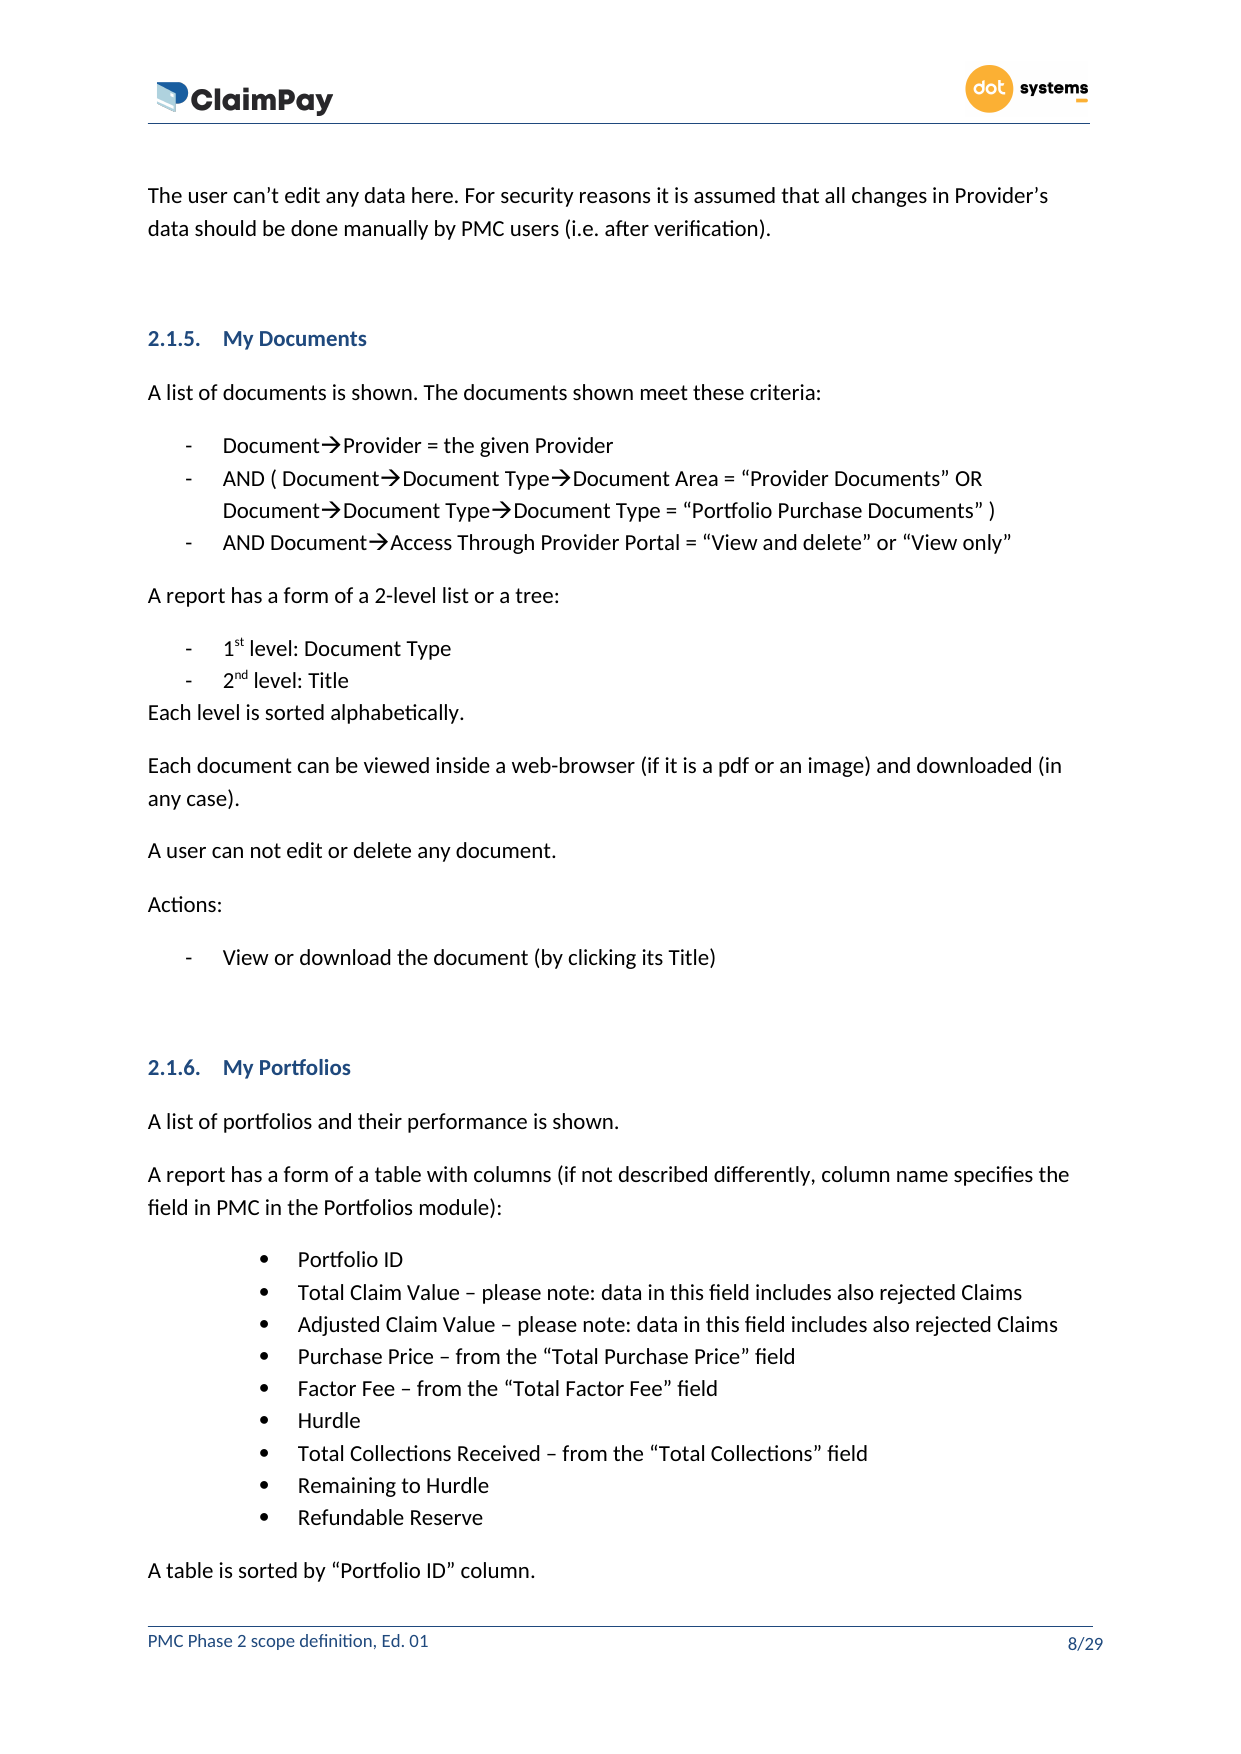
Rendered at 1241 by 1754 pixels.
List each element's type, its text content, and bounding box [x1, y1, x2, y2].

text A report has a form of a 2-level list or a tree: [148, 581, 1093, 609]
list Factor Fee – from the “Total Factor Fee” field [260, 1374, 1093, 1402]
text My Documents [148, 324, 1093, 352]
list Purchase Price – from the “Total Purchase Price” field [260, 1342, 1093, 1370]
text The user can’t edit any data here. For security reasons it is assumed that all changes in Provider’s data should be done manually by PMC users (i.e. after verification). [148, 182, 1093, 242]
list Refundable Reserve [260, 1503, 1093, 1531]
text A list of documents is shown. The documents shown meet these criteria: [148, 378, 1093, 406]
text Each document can be viewed inside a web-browser (if it is a pdf or an image) and downloaded (in any case). [148, 751, 1093, 812]
list AND DocumentAccess Through Provider Portal = “View and delete” or “View only” [185, 528, 1093, 556]
list Portfolio ID [260, 1246, 1093, 1274]
list Hurdle [260, 1407, 1093, 1434]
list 2nd level: Title [185, 666, 1093, 694]
text My Portfolios [148, 1053, 1093, 1081]
list Adjusted Claim Value – please note: data in this field includes also rejected Claims [260, 1310, 1093, 1338]
list Total Claim Value – please note: data in this field includes also rejected Claims [260, 1278, 1093, 1306]
text A table is sorted by “Portfolio ID” column. [148, 1556, 1093, 1584]
list Each level is sorted alphabetically. [148, 698, 1093, 726]
text Actions: [148, 890, 1093, 918]
text A user can not edit or delete any document. [148, 837, 1093, 865]
text A list of portfolios and their performance is shown. [148, 1107, 1093, 1135]
list Remaining to Hurdle [260, 1471, 1093, 1499]
list Total Collections Received – from the “Total Collections” field [260, 1439, 1093, 1467]
list AND ( DocumentDocument TypeDocument Area = “Provider Documents” OR DocumentDocument TypeDocument Type = “Portfolio Purchase Documents” ) [185, 464, 1093, 524]
picture [964, 61, 1089, 117]
list View or download the document (by clicking its Title) [185, 943, 1093, 971]
picture [152, 73, 338, 123]
list 1st level: Document Type [185, 634, 1093, 662]
list DocumentProvider = the given Provider [185, 431, 1093, 459]
text A report has a form of a table with columns (if not described differently, column name specifies the field in PMC in the Portfolios module): [148, 1160, 1093, 1221]
